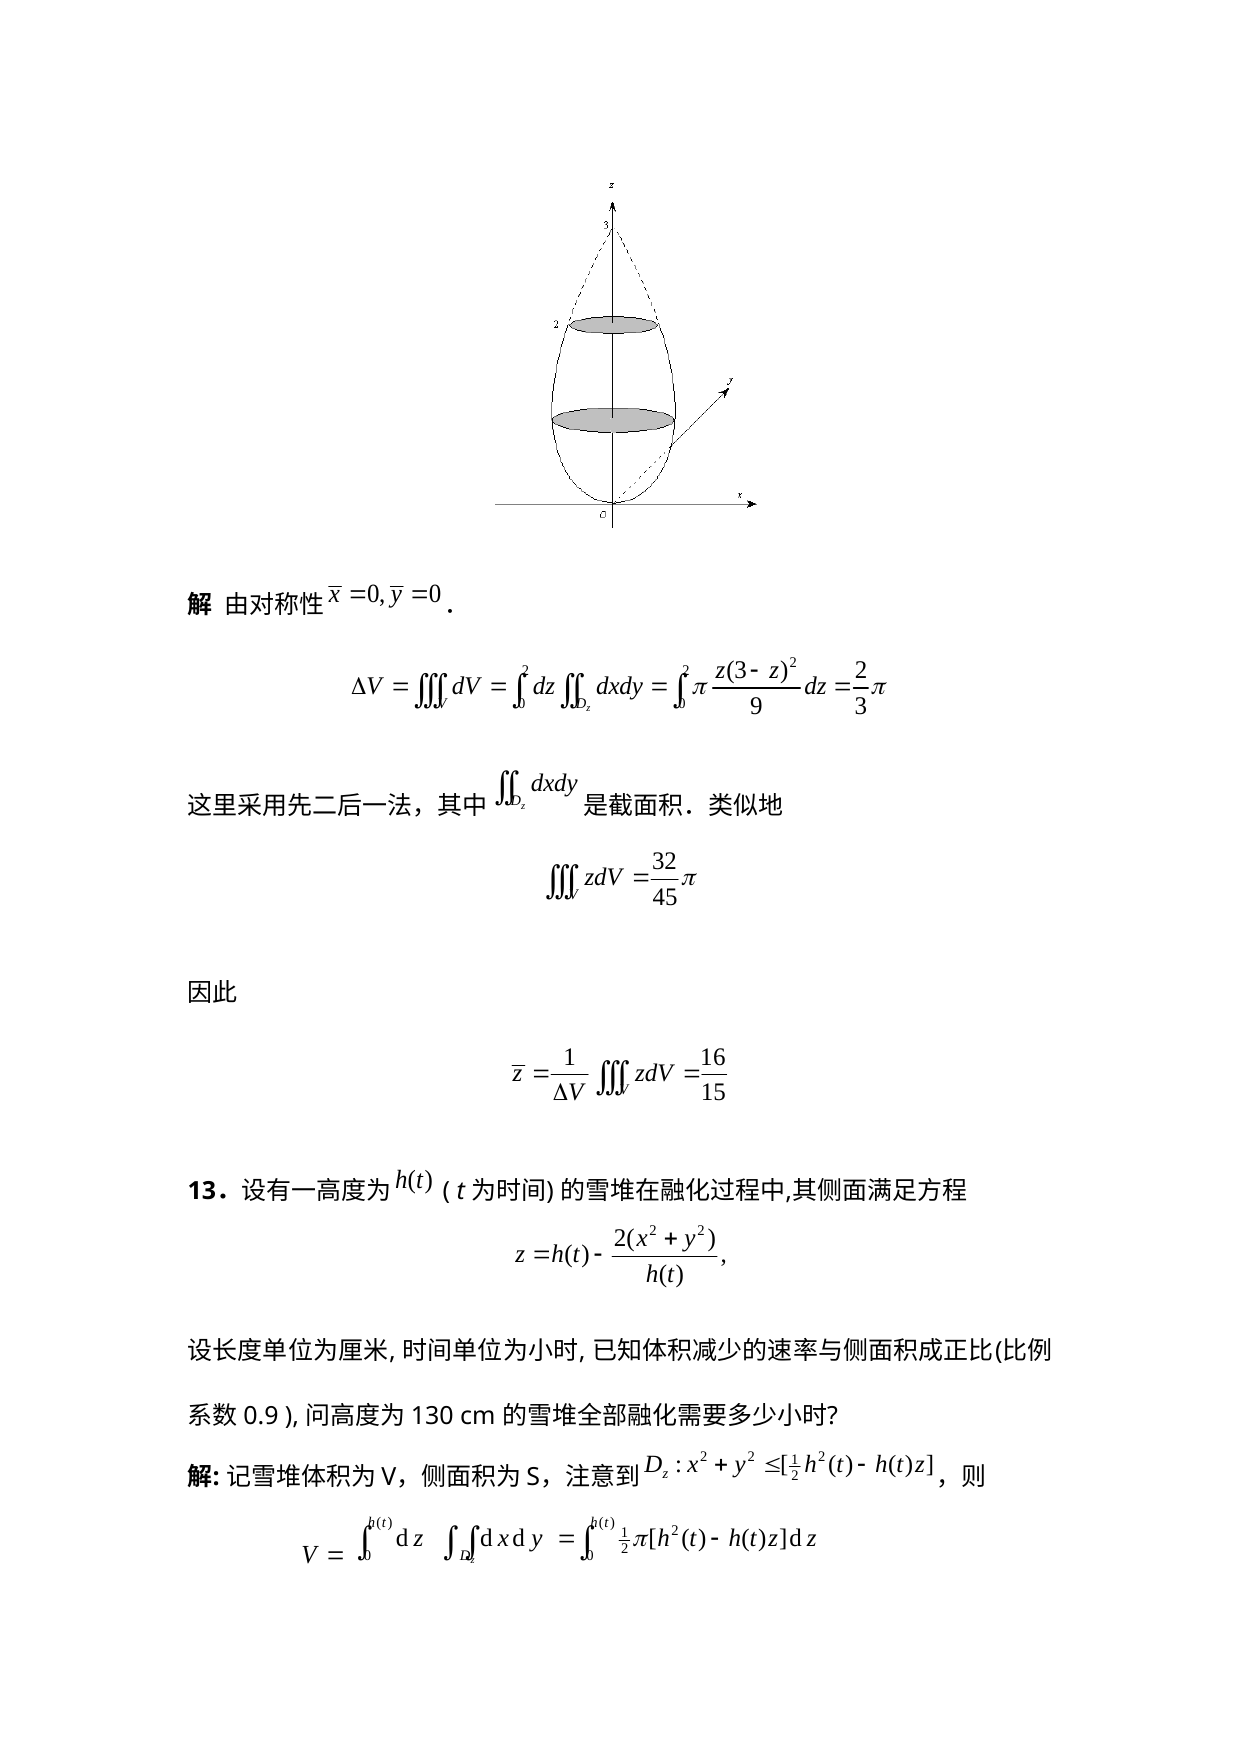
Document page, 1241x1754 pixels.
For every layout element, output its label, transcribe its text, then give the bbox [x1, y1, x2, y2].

picture [473, 162, 768, 538]
text 13．设有一高度为 ( t 为时间) 的雪堆在融化过程中,其侧面满足方程 [187, 1153, 1053, 1218]
text 解 由对称性． [187, 567, 1053, 632]
text 因此 [187, 958, 1053, 1023]
text 设长度单位为厘米, 时间单位为小时, 已知体积减少的速率与侧面积成正比(比例系数 0.9 ), 问高度为130 cm 的雪堆全部融化需要多少小时? [187, 1316, 1053, 1446]
text 这里采用先二后一法，其中是截面积．类似地 [187, 762, 1053, 827]
text 解: 记雪堆体积为V，侧面积为S，注意到，则 [187, 1446, 1053, 1511]
